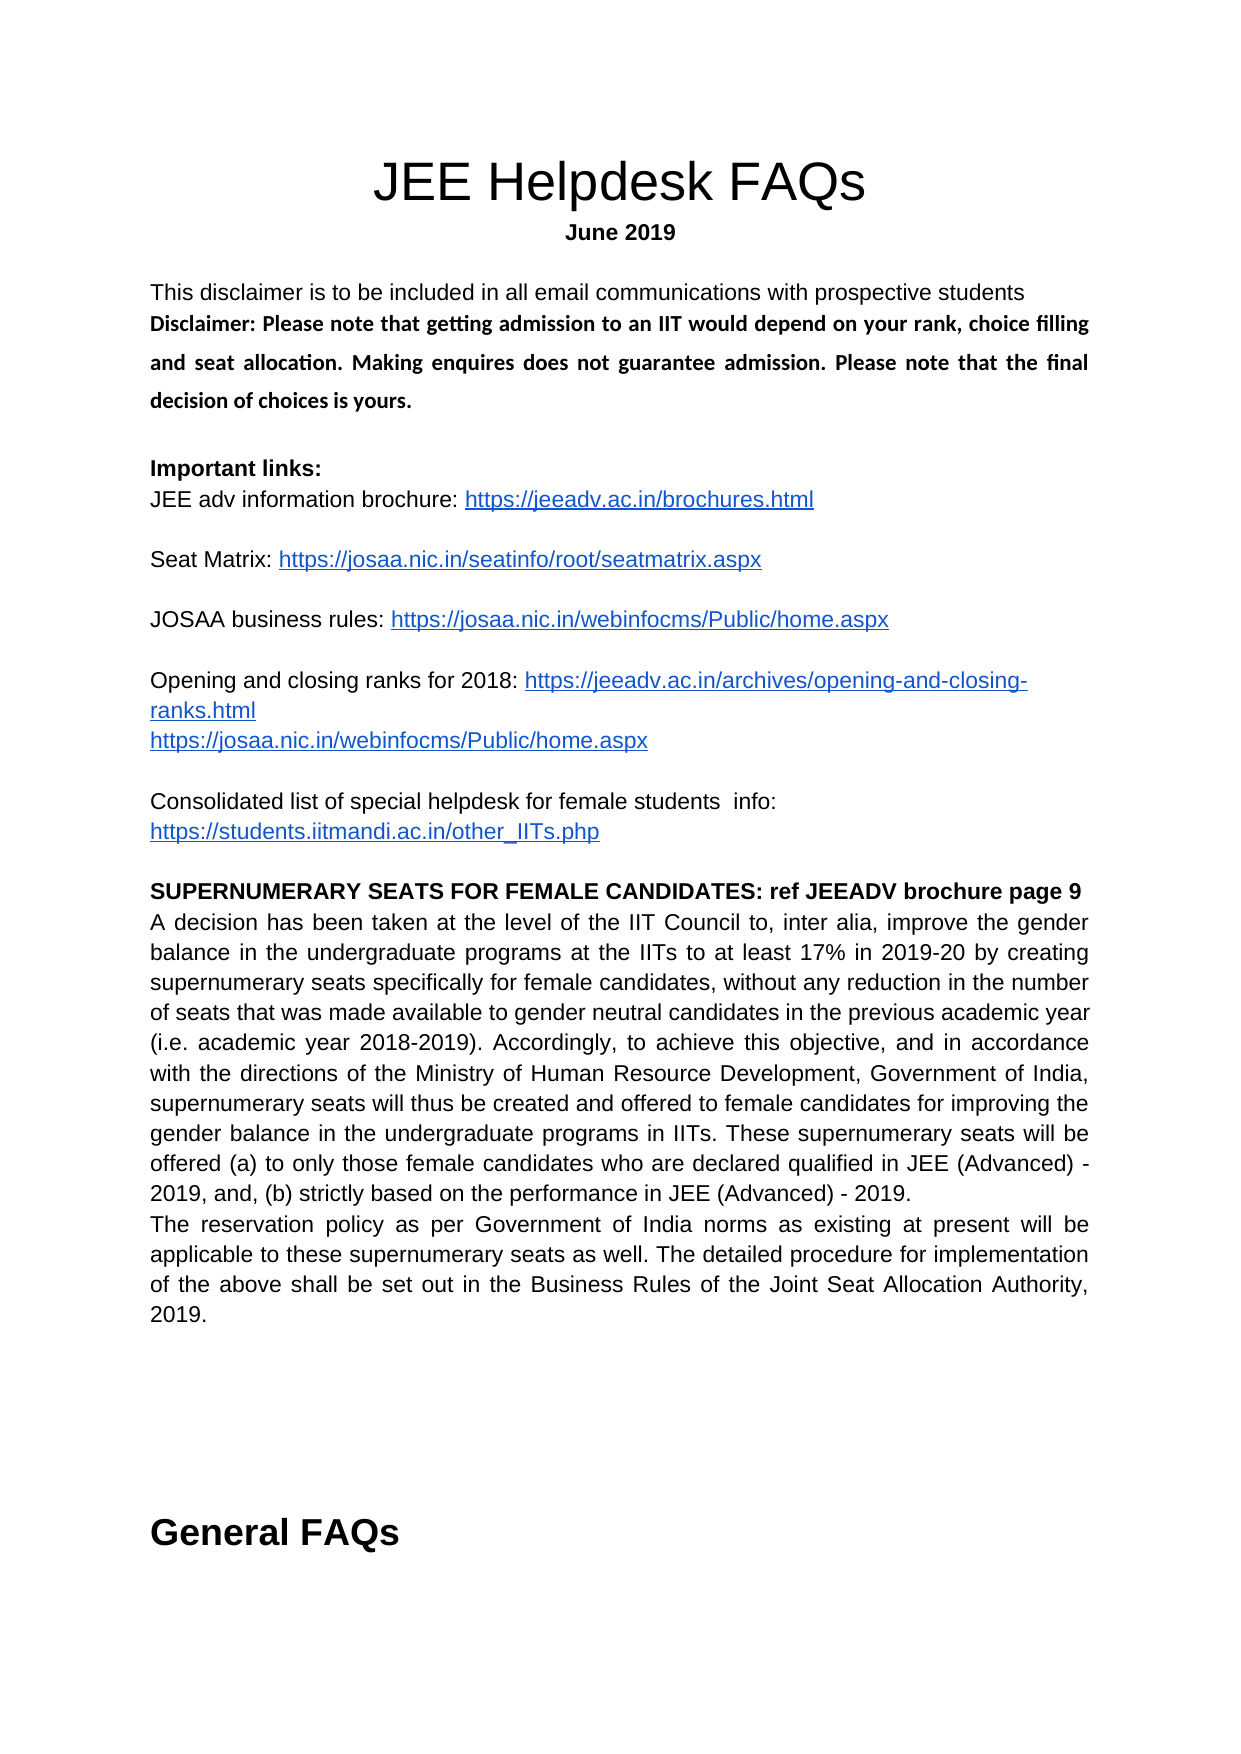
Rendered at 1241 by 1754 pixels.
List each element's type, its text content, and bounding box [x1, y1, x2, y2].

text This disclaimer is to be included in all email communications with prospective students [150, 279, 1090, 305]
text JEE adv information brochure: https://jeeadv.ac.in/brochures.html [150, 486, 1090, 512]
text Disclaimer: Please note that getting admission to an IIT would depend on your rank, choice filling and seat allocation. Making enquires does not guarantee admission. Please note that the final decision of choices is yours. [150, 309, 1090, 414]
text June 2019 [150, 218, 1090, 245]
text General FAQs [150, 1510, 1090, 1553]
text https://josaa.nic.in/webinfocms/Public/home.aspx [150, 727, 1090, 753]
title JEE Helpdesk FAQs [150, 150, 1090, 212]
text A decision has been taken at the level of the IIT Council to, inter alia, improve the gender balance in the undergraduate programs at the IITs to at least 17% in 2019-20 by creating supernumerary seats specifically for female candidates, without any reduction in the number of seats that was made available to gender neutral candidates in the previous academic year (i.e. academic year 2018-2019). Accordingly, to achieve this objective, and in accordance with the directions of the Ministry of Human Resource Development, Government of India, supernumerary seats will thus be created and offered to female candidates for improving the gender balance in the undergraduate programs in IITs. These supernumerary seats will be offered (a) to only those female candidates who are declared qualified in JEE (Advanced) - 2019, and, (b) strictly based on the performance in JEE (Advanced) - 2019. [150, 908, 1090, 1207]
text SUPERNUMERARY SEATS FOR FEMALE CANDIDATES: ref JEEADV brochure page 9 [150, 878, 1090, 904]
text The reservation policy as per Government of India norms as existing at present will be applicable to these supernumerary seats as well. The detailed procedure for implementation of the above shall be set out in the Business Rules of the Joint Seat Allocation Authority, 2019. [150, 1211, 1090, 1327]
text Seat Matrix: https://josaa.nic.in/seatinfo/root/seatmatrix.aspx [150, 546, 1090, 572]
text JOSAA business rules: https://josaa.nic.in/webinfocms/Public/home.aspx [150, 606, 1090, 633]
text Opening and closing ranks for 2018: https://jeeadv.ac.in/archives/opening-and-closing-ranks.html [150, 667, 1090, 723]
text Important links: [150, 455, 1090, 482]
text Consolidated list of special helpdesk for female students info: https://students.iitmandi.ac.in/other_IITs.php [150, 788, 1090, 844]
